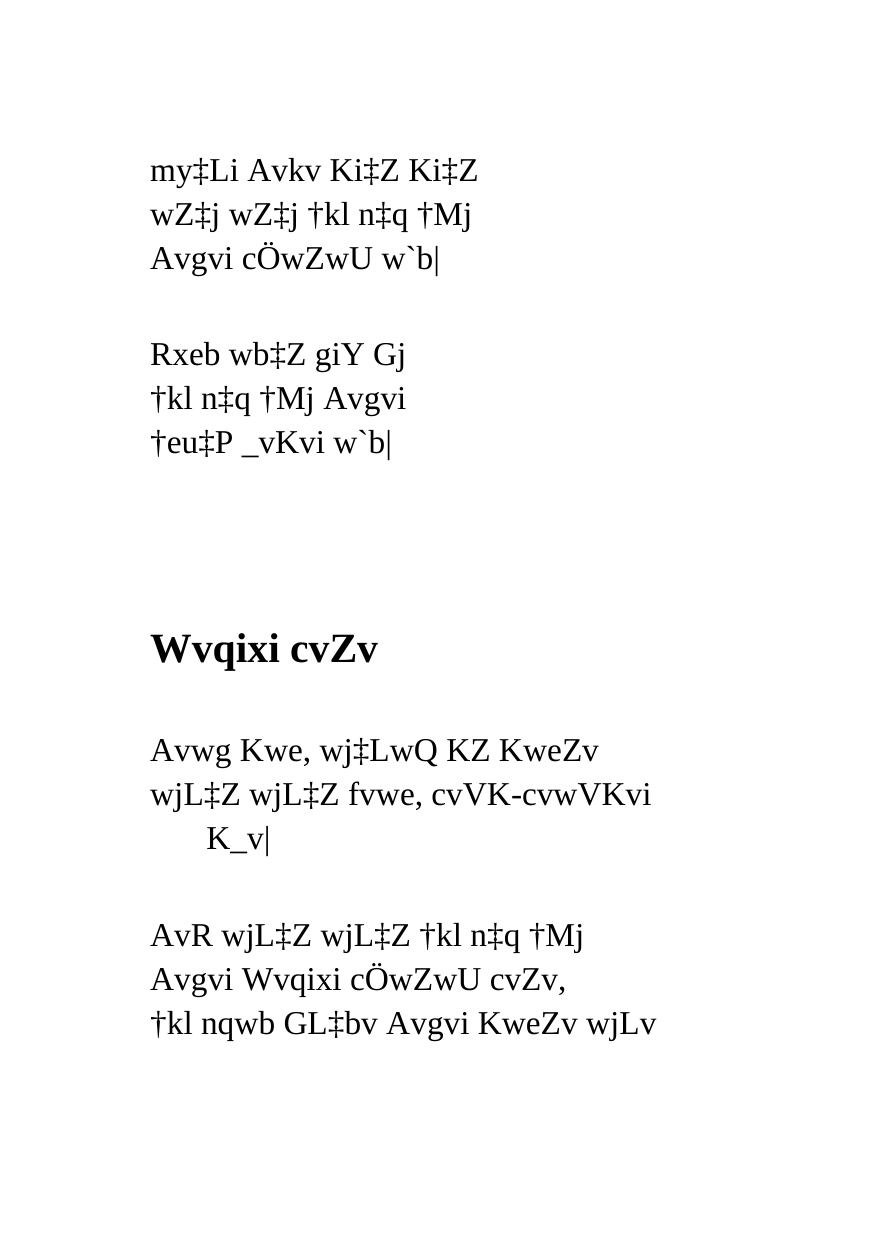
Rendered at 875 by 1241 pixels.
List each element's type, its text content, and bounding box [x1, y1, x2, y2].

text Wvqixi cvZv [150, 623, 724, 671]
list my‡Li Avkv Ki‡Z Ki‡Z [150, 150, 724, 188]
list AvR wjL‡Z wjL‡Z †kl n‡q †Mj [150, 915, 724, 953]
list †kl nqwb GL‡bv Avgvi KweZv wjLv [150, 1003, 724, 1041]
list Avgvi Wvqixi cÖwZwU cvZv, [150, 959, 724, 997]
list Avgvi cÖwZwU w`b| [150, 238, 724, 276]
list wZ‡j wZ‡j †kl n‡q †Mj [150, 194, 724, 232]
list †eu‡P _vKvi w`b| [150, 422, 724, 461]
list Avwg Kwe, wj‡LwQ KZ KweZv [150, 730, 724, 769]
list wjL‡Z wjL‡Z fvwe, cvVK-cvwVKvi K_v| [150, 774, 724, 857]
list †kl n‡q †Mj Avgvi [150, 378, 724, 417]
list Rxeb wb‡Z giY Gj [150, 334, 724, 373]
